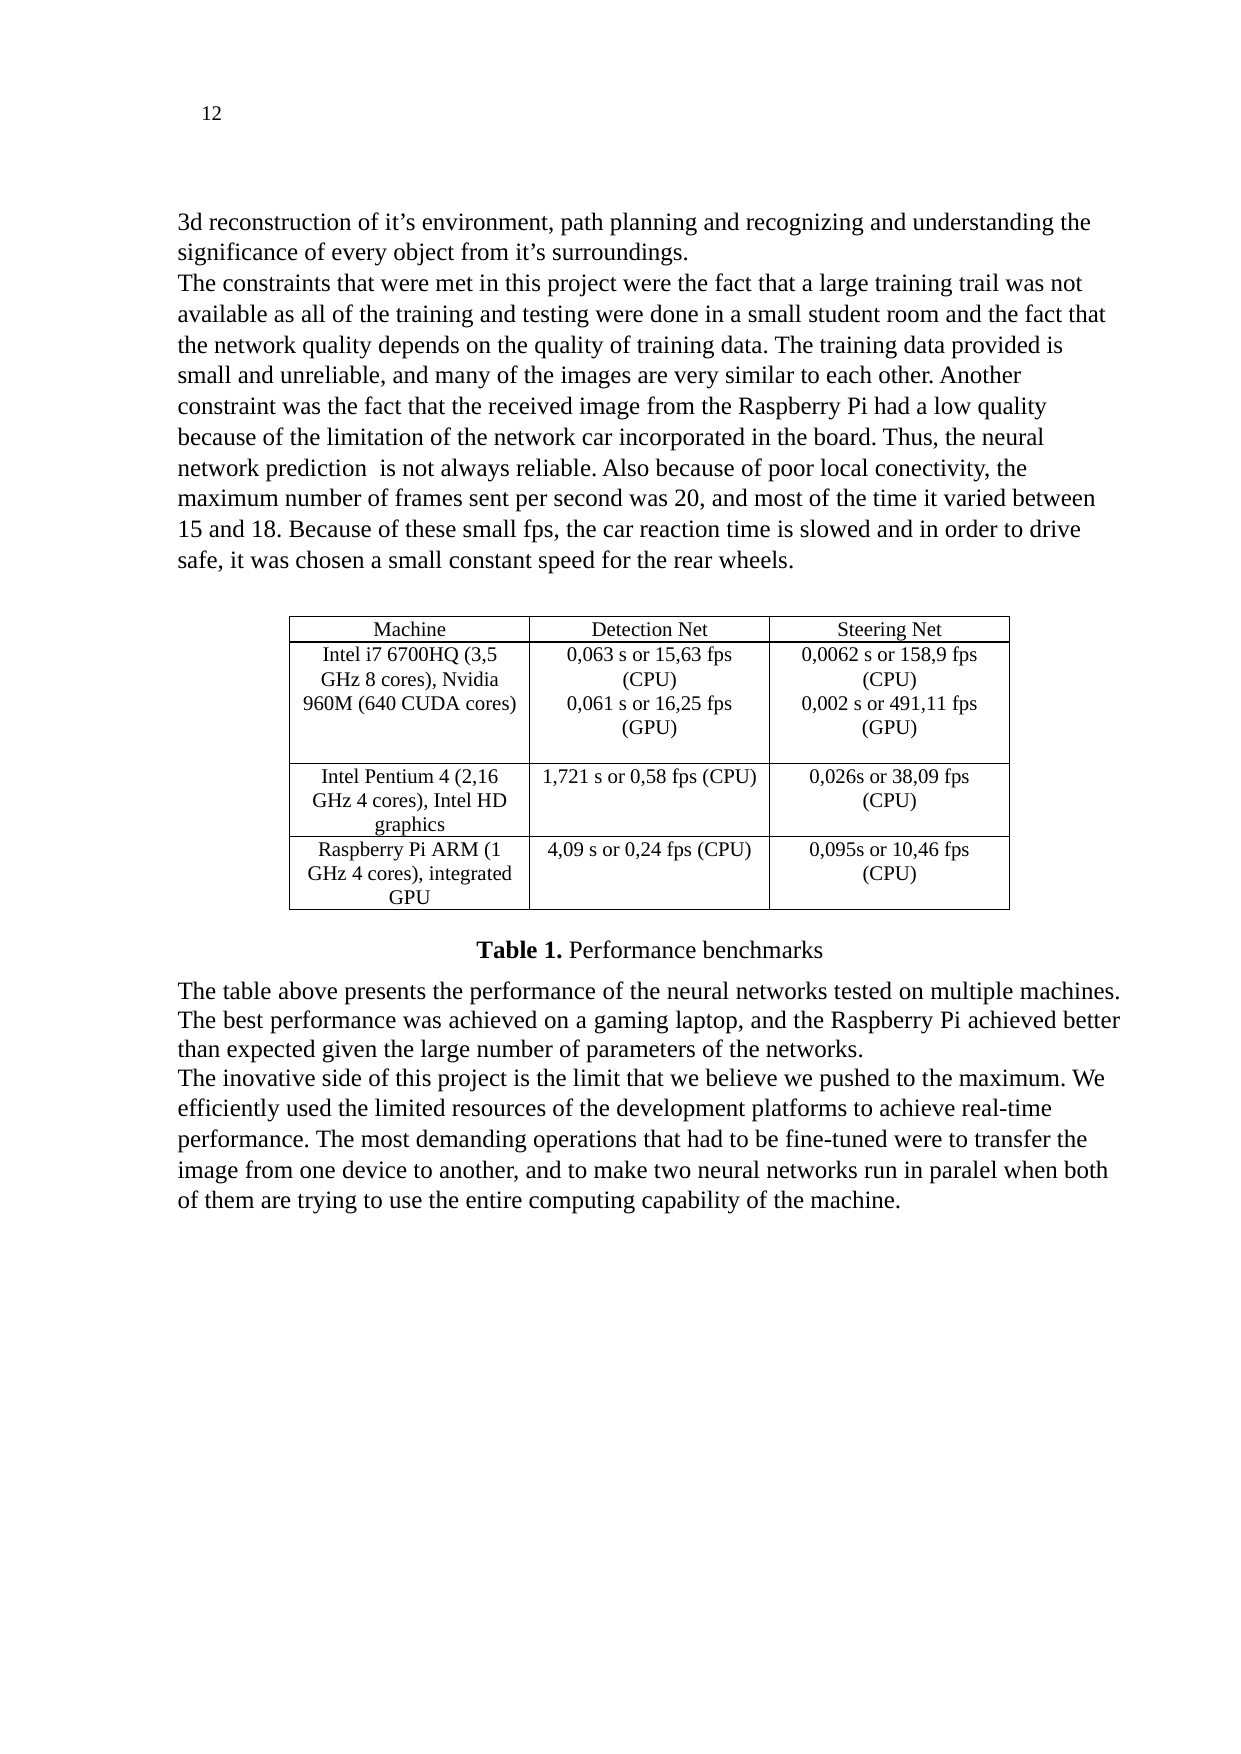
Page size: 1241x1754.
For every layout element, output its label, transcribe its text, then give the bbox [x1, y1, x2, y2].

table_cell 0,026s or 38,09 fps (CPU) [770, 764, 1009, 836]
table_cell 0,0062 s or 158,9 fps (CPU) 0,002 s or 491,11 fps (GPU) [770, 643, 1009, 763]
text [177, 207, 1122, 266]
text The table above presents the performance of the neural networks tested on multiple machines. The best performance was achieved on a gaming laptop, and the Raspberry Pi achieved better than expected given the large number of parameters of the networks. [177, 976, 1122, 1063]
text Table 1. Performance benchmarks [177, 935, 1122, 964]
table_cell 0,063 s or 15,63 fps (CPU) 0,061 s or 16,25 fps (GPU) [530, 643, 769, 763]
table_header Machine [290, 617, 529, 641]
table_cell 1,721 s or 0,58 fps (CPU) [530, 764, 769, 836]
table_cell Intel i7 6700HQ (3,5 GHz 8 cores), Nvidia 960M (640 CUDA cores) [290, 643, 529, 763]
table_cell 4,09 s or 0,24 fps (CPU) [530, 837, 769, 909]
text The constraints that were met in this project were the fact that a large training trail was not available as all of the training and testing were done in a small student room and the fact that the network quality depends on the quality of training data. The training data provided is small and unreliable, and many of the images are very similar to each other. Another constraint was the fact that the received image from the Raspberry Pi had a low quality because of the limitation of the network car incorporated in the board. Thus, the neural network prediction is not always reliable. Also because of poor local conectivity, the maximum number of frames sent per second was 20, and most of the time it varied between 15 and 18. Because of these small fps, the car reaction time is slowed and in order to drive safe, it was chosen a small constant speed for the rear wheels. [177, 268, 1122, 573]
table_header Detection Net [530, 617, 769, 641]
table_cell Raspberry Pi ARM (1 GHz 4 cores), integrated GPU [290, 837, 529, 909]
table_cell 0,095s or 10,46 fps (CPU) [770, 837, 1009, 909]
table_header Steering Net [770, 617, 1009, 641]
table_cell Intel Pentium 4 (2,16 GHz 4 cores), Intel HD graphics [290, 764, 529, 836]
text The inovative side of this project is the limit that we believe we pushed to the maximum. We efficiently used the limited resources of the development platforms to achieve real-time performance. The most demanding operations that had to be fine-tuned were to transfer the image from one device to another, and to make two neural networks run in paralel when both of them are trying to use the entire computing capability of the machine. [177, 1063, 1122, 1214]
